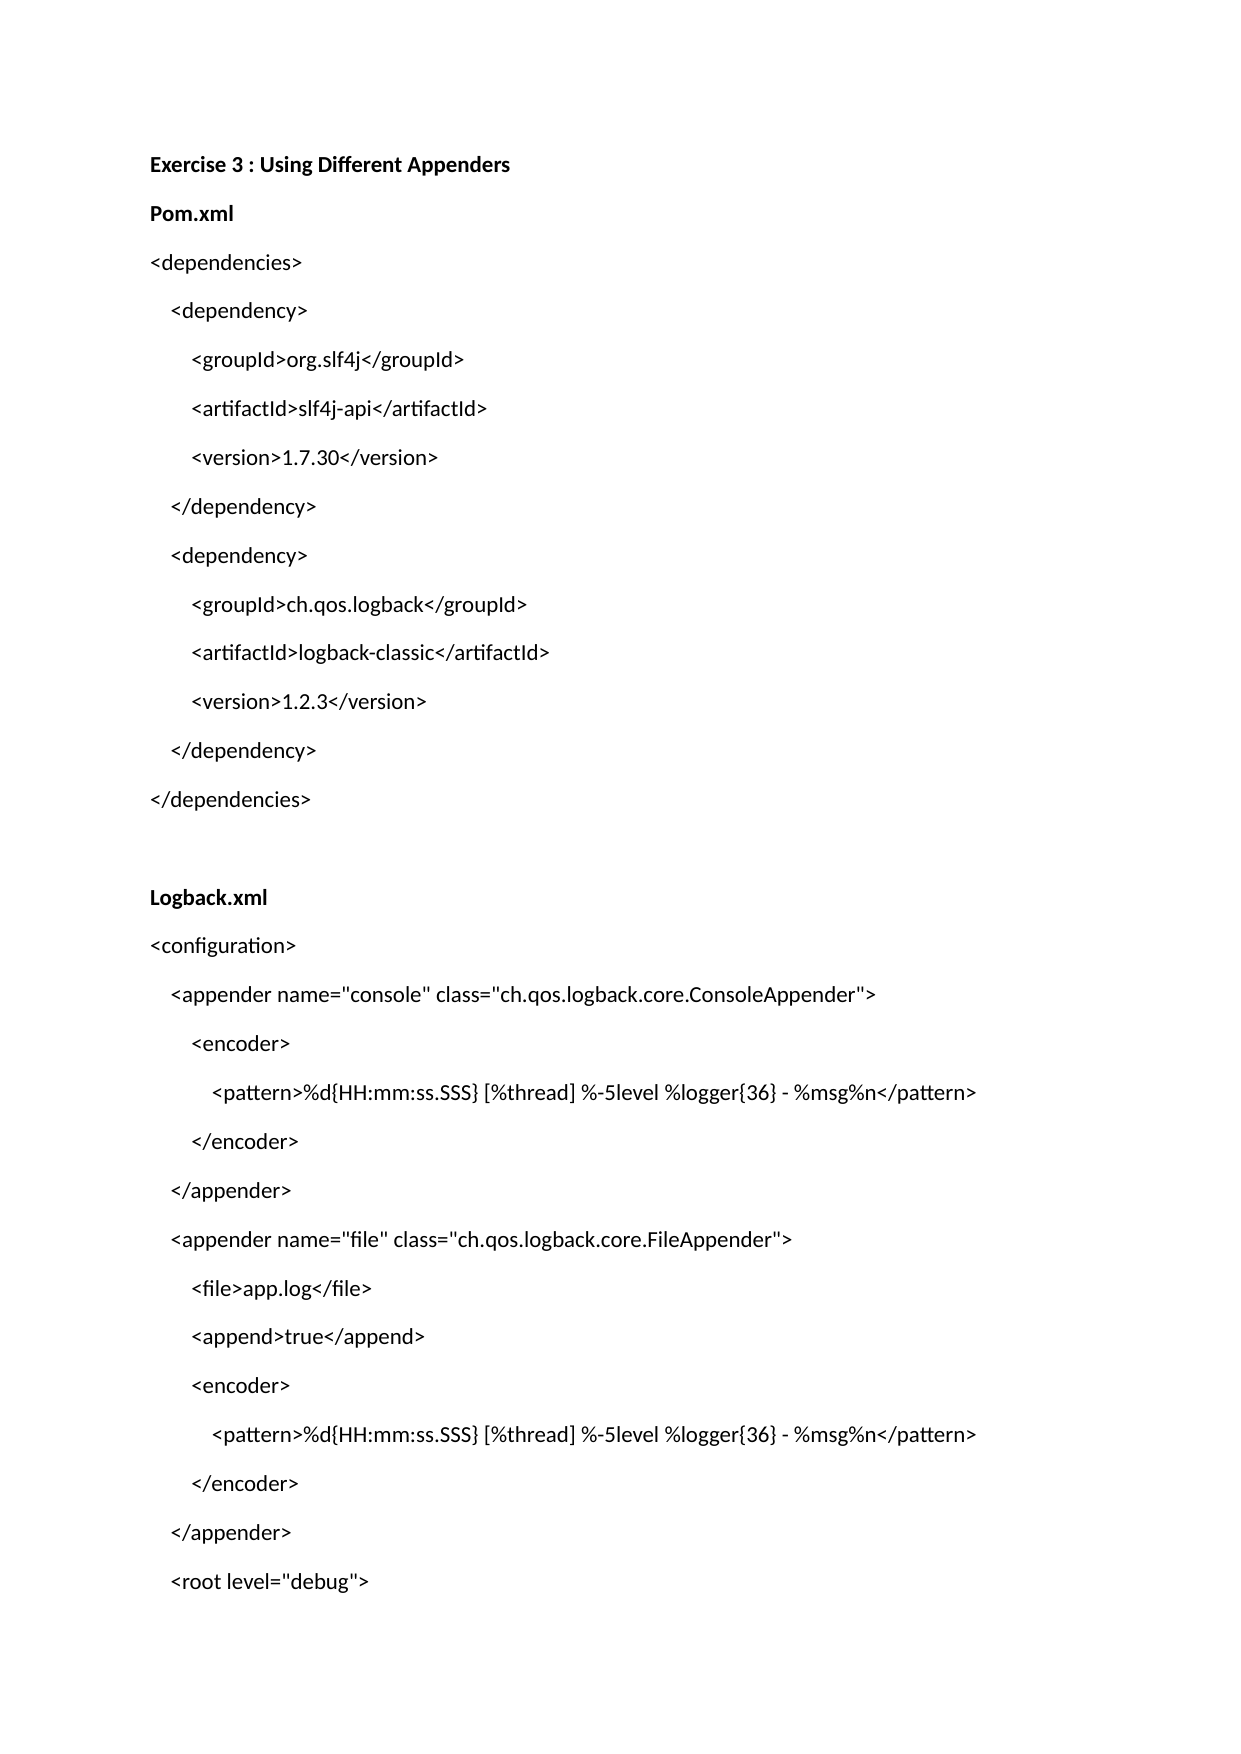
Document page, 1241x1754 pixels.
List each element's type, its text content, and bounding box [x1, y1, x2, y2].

text <version>1.7.30</version> [150, 443, 1090, 471]
text <append>true</append> [150, 1322, 1090, 1351]
text </appender> [150, 1176, 1090, 1204]
text <groupId>org.slf4j</groupId> [150, 345, 1090, 373]
text <file>app.log</file> [150, 1274, 1090, 1302]
text <dependency> [150, 541, 1090, 569]
text <dependencies> [150, 248, 1090, 276]
text <dependency> [150, 297, 1090, 324]
text </encoder> [150, 1469, 1090, 1497]
text <artifactId>slf4j-api</artifactId> [150, 394, 1090, 422]
text </dependency> [150, 736, 1090, 764]
text <version>1.2.3</version> [150, 687, 1090, 715]
text Logback.xml [150, 883, 1090, 911]
text <root level="debug"> [150, 1567, 1090, 1595]
text </dependency> [150, 492, 1090, 520]
text Exercise 3 : Using Different Appenders [150, 150, 1090, 178]
text <encoder> [150, 1029, 1090, 1057]
text <appender name="console" class="ch.qos.logback.core.ConsoleAppender"> [150, 981, 1090, 1008]
text <appender name="file" class="ch.qos.logback.core.FileAppender"> [150, 1225, 1090, 1253]
text <groupId>ch.qos.logback</groupId> [150, 590, 1090, 618]
text <pattern>%d{HH:mm:ss.SSS} [%thread] %-5level %logger{36} - %msg%n</pattern> [150, 1078, 1090, 1106]
text <encoder> [150, 1371, 1090, 1399]
text </dependencies> [150, 785, 1090, 813]
text Pom.xml [150, 199, 1090, 227]
text </appender> [150, 1518, 1090, 1546]
text <artifactId>logback-classic</artifactId> [150, 638, 1090, 667]
text <pattern>%d{HH:mm:ss.SSS} [%thread] %-5level %logger{36} - %msg%n</pattern> [150, 1420, 1090, 1448]
text <configuration> [150, 932, 1090, 960]
text </encoder> [150, 1127, 1090, 1155]
